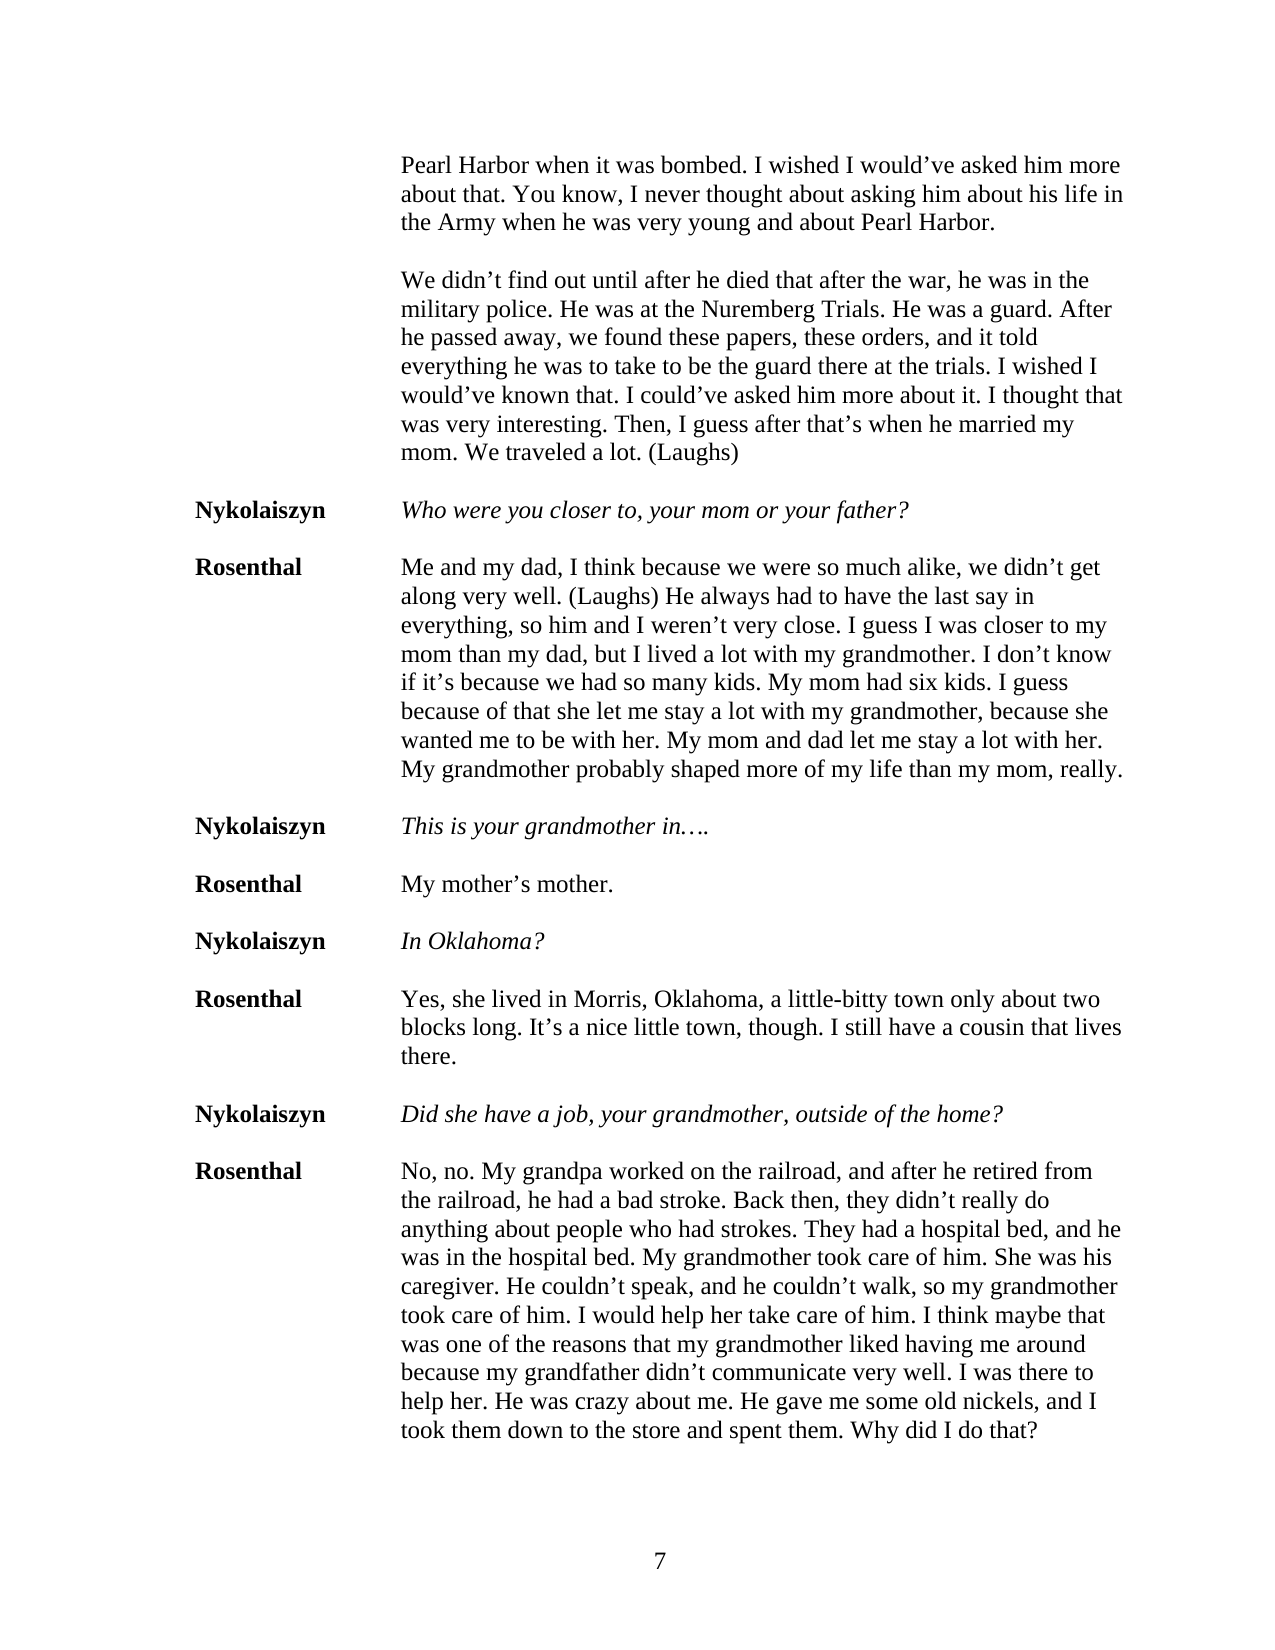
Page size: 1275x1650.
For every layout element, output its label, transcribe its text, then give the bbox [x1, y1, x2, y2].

text Nykolaiszyn Did she have a job, your grandmother, outside of the home? [195, 1099, 1125, 1127]
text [401, 150, 1125, 236]
text Rosenthal Me and my dad, I think because we were so much alike, we didn’t get along very well. (Laughs) He always had to have the last say in everything, so him and I weren’t very close. I guess I was closer to my mom than my dad, but I lived a lot with my grandmother. I don’t know if it’s because we had so many kids. My mom had six kids. I guess because of that she let me stay a lot with my grandmother, because she wanted me to be with her. My mom and dad let me stay a lot with her. My grandmother probably shaped more of my life than my mom, really. [195, 552, 1125, 782]
text Nykolaiszyn This is your grandmother in…. [195, 811, 1125, 840]
text We didn’t find out until after he died that after the war, he was in the military police. He was at the Nuremberg Trials. He was a guard. After he passed away, we found these papers, these orders, and it told everything he was to take to be the guard there at the trials. I wished I would’ve known that. I could’ve asked him more about it. I thought that was very interesting. Then, I guess after that’s when he married my mom. We traveled a lot. (Laughs) [401, 265, 1125, 466]
text Rosenthal My mother’s mother. [195, 869, 1125, 897]
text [195, 1156, 1125, 1444]
text Nykolaiszyn In Oklahoma? [195, 926, 1125, 955]
text Nykolaiszyn Who were you closer to, your mom or your father? [195, 495, 1125, 524]
text Rosenthal Yes, she lived in Morris, Oklahoma, a little-bitty town only about two blocks long. It’s a nice little town, though. I still have a cousin that lives there. [195, 984, 1125, 1070]
